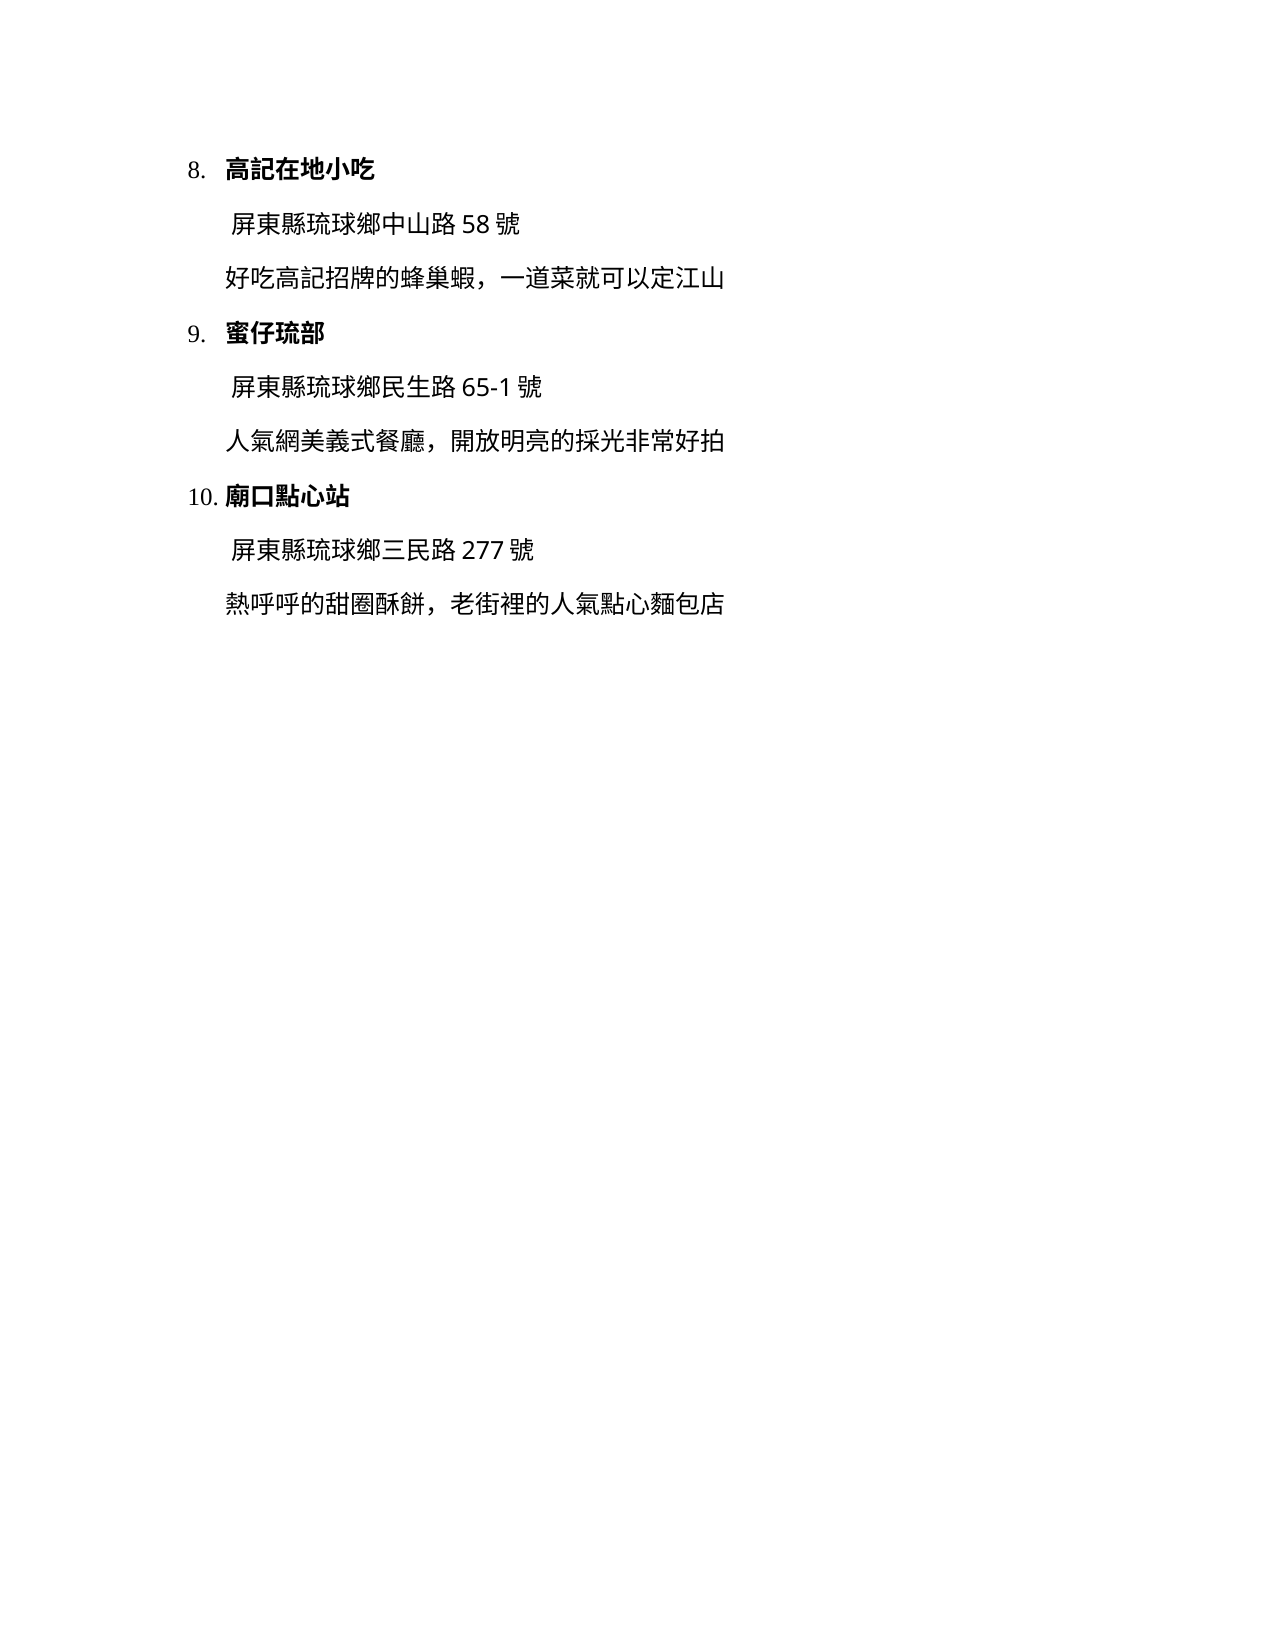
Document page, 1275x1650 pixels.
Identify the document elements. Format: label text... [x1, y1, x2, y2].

list 廟口點心站 屏東縣琉球鄉三民路277號 熱呼呼的甜圈酥餅，老街裡的人氣點心麵包店 [187, 476, 1125, 621]
list 高記在地小吃 屏東縣琉球鄉中山路58號 好吃高記招牌的蜂巢蝦，一道菜就可以定江山 [187, 150, 1125, 295]
list 蜜仔琉部 屏東縣琉球鄉民生路65-1號 人氣網美義式餐廳，開放明亮的採光非常好拍 [187, 313, 1125, 458]
